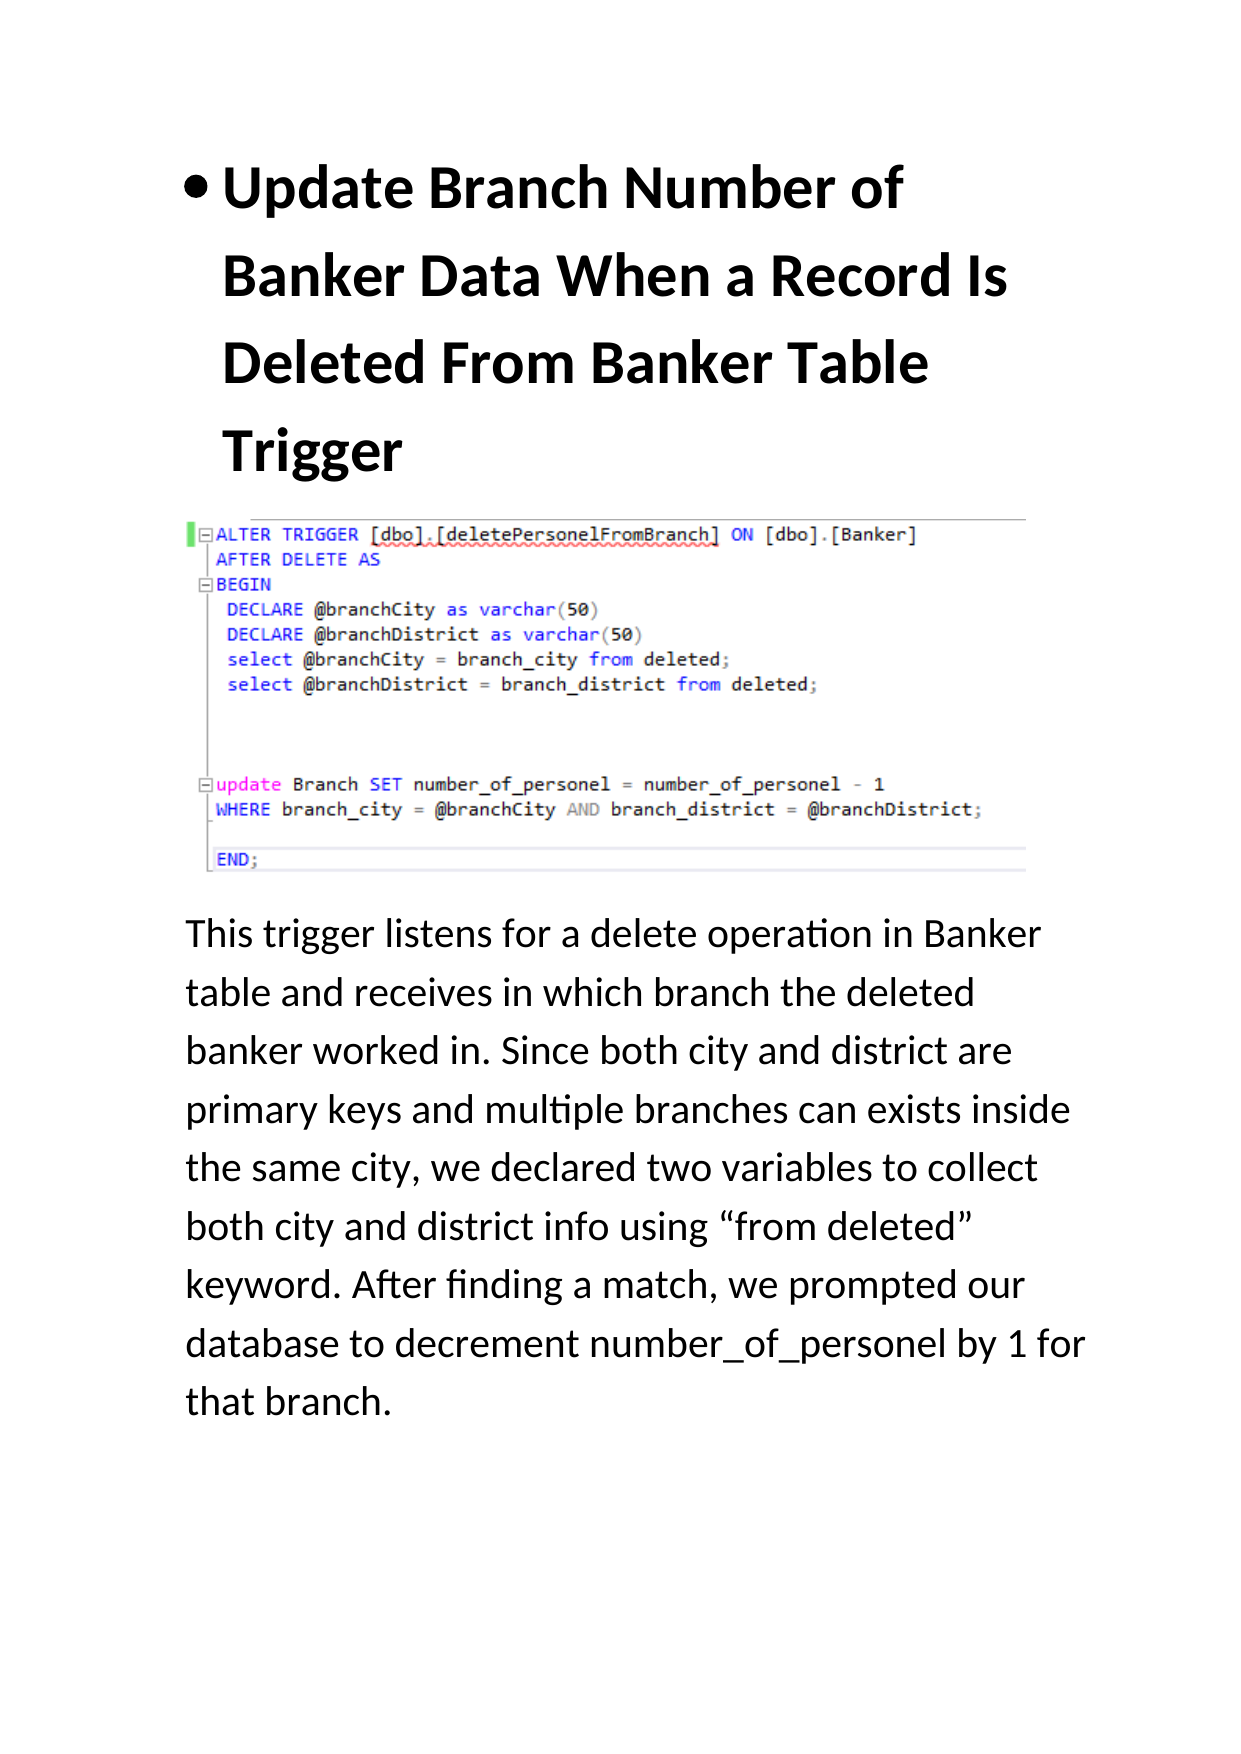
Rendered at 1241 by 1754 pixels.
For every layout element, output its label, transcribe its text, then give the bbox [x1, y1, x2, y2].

text This trigger listens for a delete operation in Banker table and receives in which branch the deleted banker worked in. Since both city and district are primary keys and multiple branches can exists inside the same city, we declared two variables to collect both city and district info using “from deleted” keyword. After finding a match, we prompted our database to decrement number_of_personel by 1 for that branch. [185, 907, 1093, 1426]
list Update Branch Number of Banker Data When a Record Is Deleted From Banker Table Trigger [185, 148, 1093, 487]
picture [185, 519, 1026, 883]
